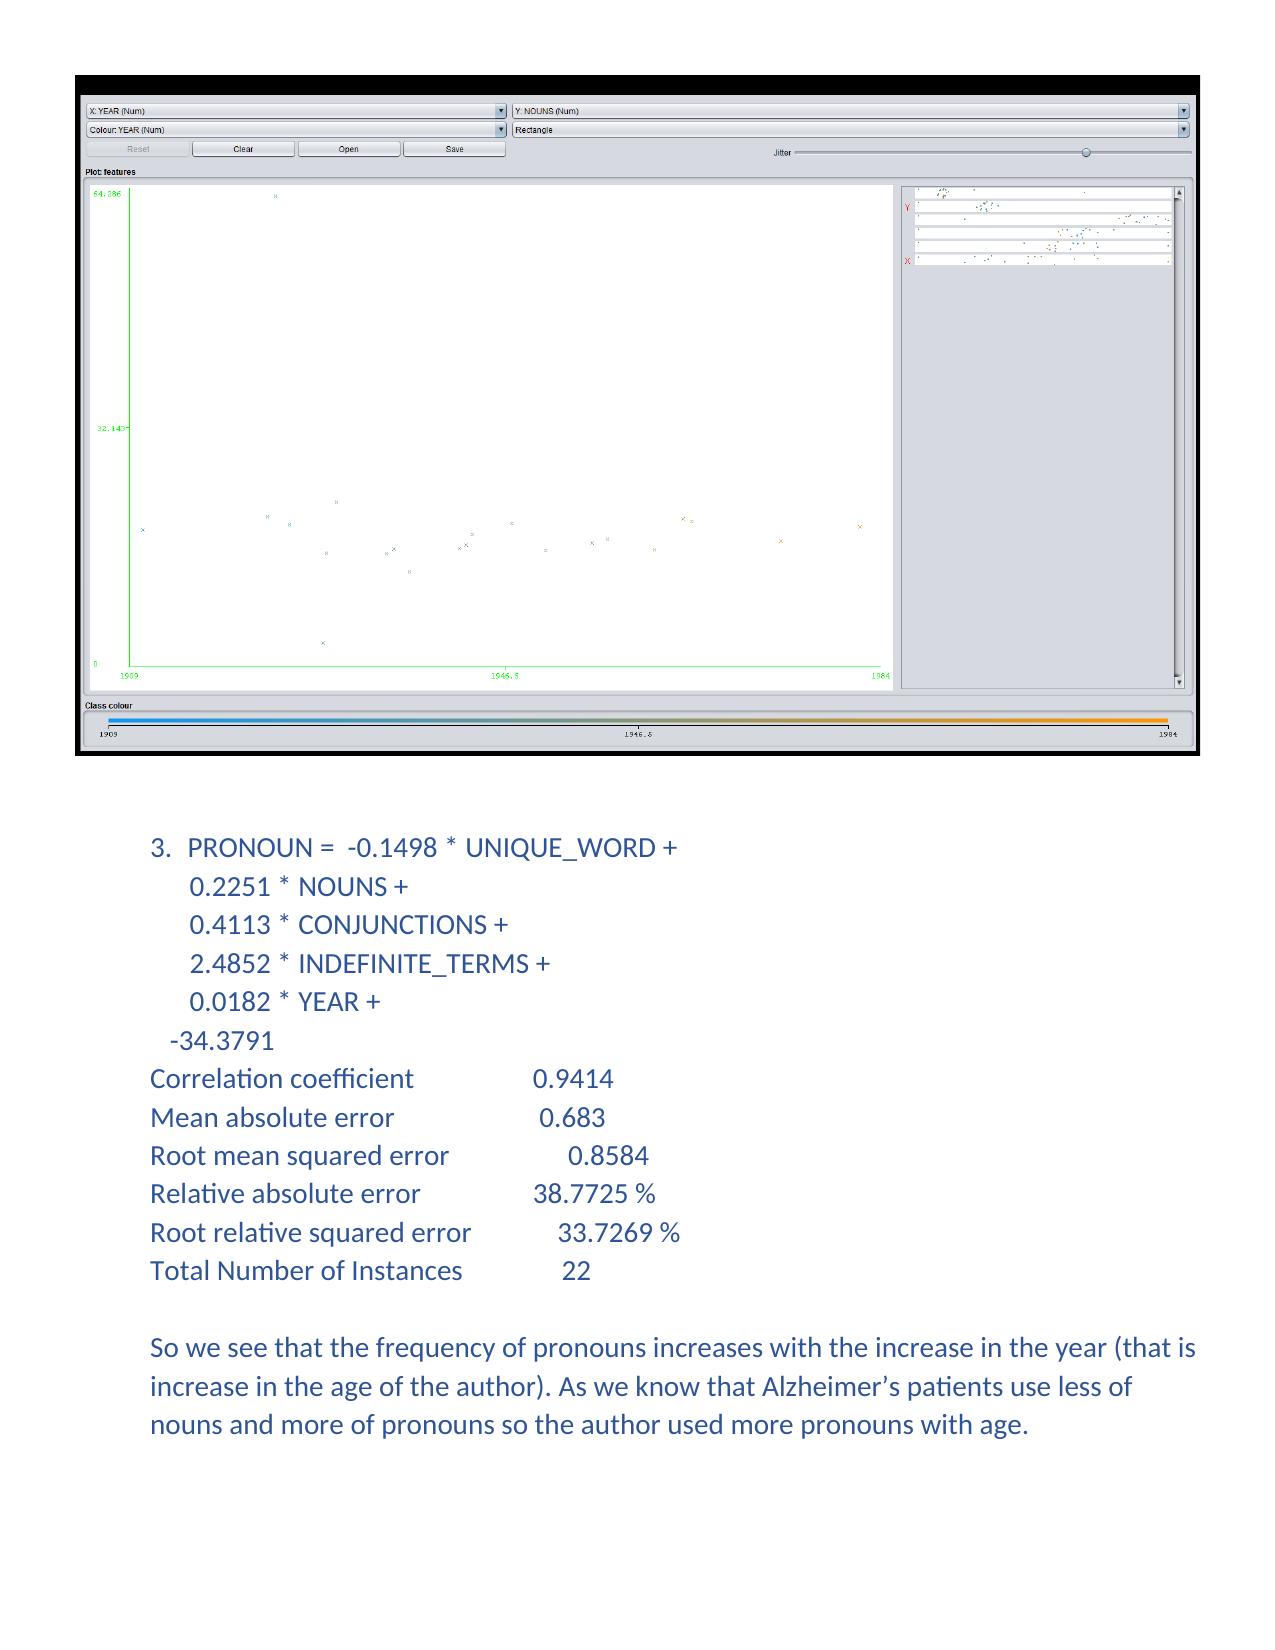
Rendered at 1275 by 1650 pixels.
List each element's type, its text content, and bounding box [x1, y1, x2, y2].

list 0.4113 * CONJUNCTIONS + [150, 906, 1200, 942]
list Correlation coefficient 0.9414 [150, 1060, 1200, 1096]
list -34.3791 [150, 1022, 1200, 1057]
list Mean absolute error 0.683 [150, 1099, 1200, 1134]
list So we see that the frequency of pronouns increases with the increase in the year (that is increase in the age of the author). As we know that Alzheimer’s patients use less of nouns and more of pronouns so the author used more pronouns with age. [150, 1329, 1200, 1442]
list Relative absolute error 38.7725 % [150, 1176, 1200, 1211]
list Root relative squared error 33.7269 % [150, 1214, 1200, 1249]
list 0.0182 * YEAR + [150, 983, 1200, 1019]
list 0.2251 * NOUNS + [150, 868, 1200, 904]
list PRONOUN = -0.1498 * UNIQUE_WORD + [150, 829, 1200, 865]
list 2.4852 * INDEFINITE_TERMS + [150, 945, 1200, 981]
list Total Number of Instances 22 [150, 1252, 1200, 1288]
list Root mean squared error 0.8584 [150, 1137, 1200, 1173]
